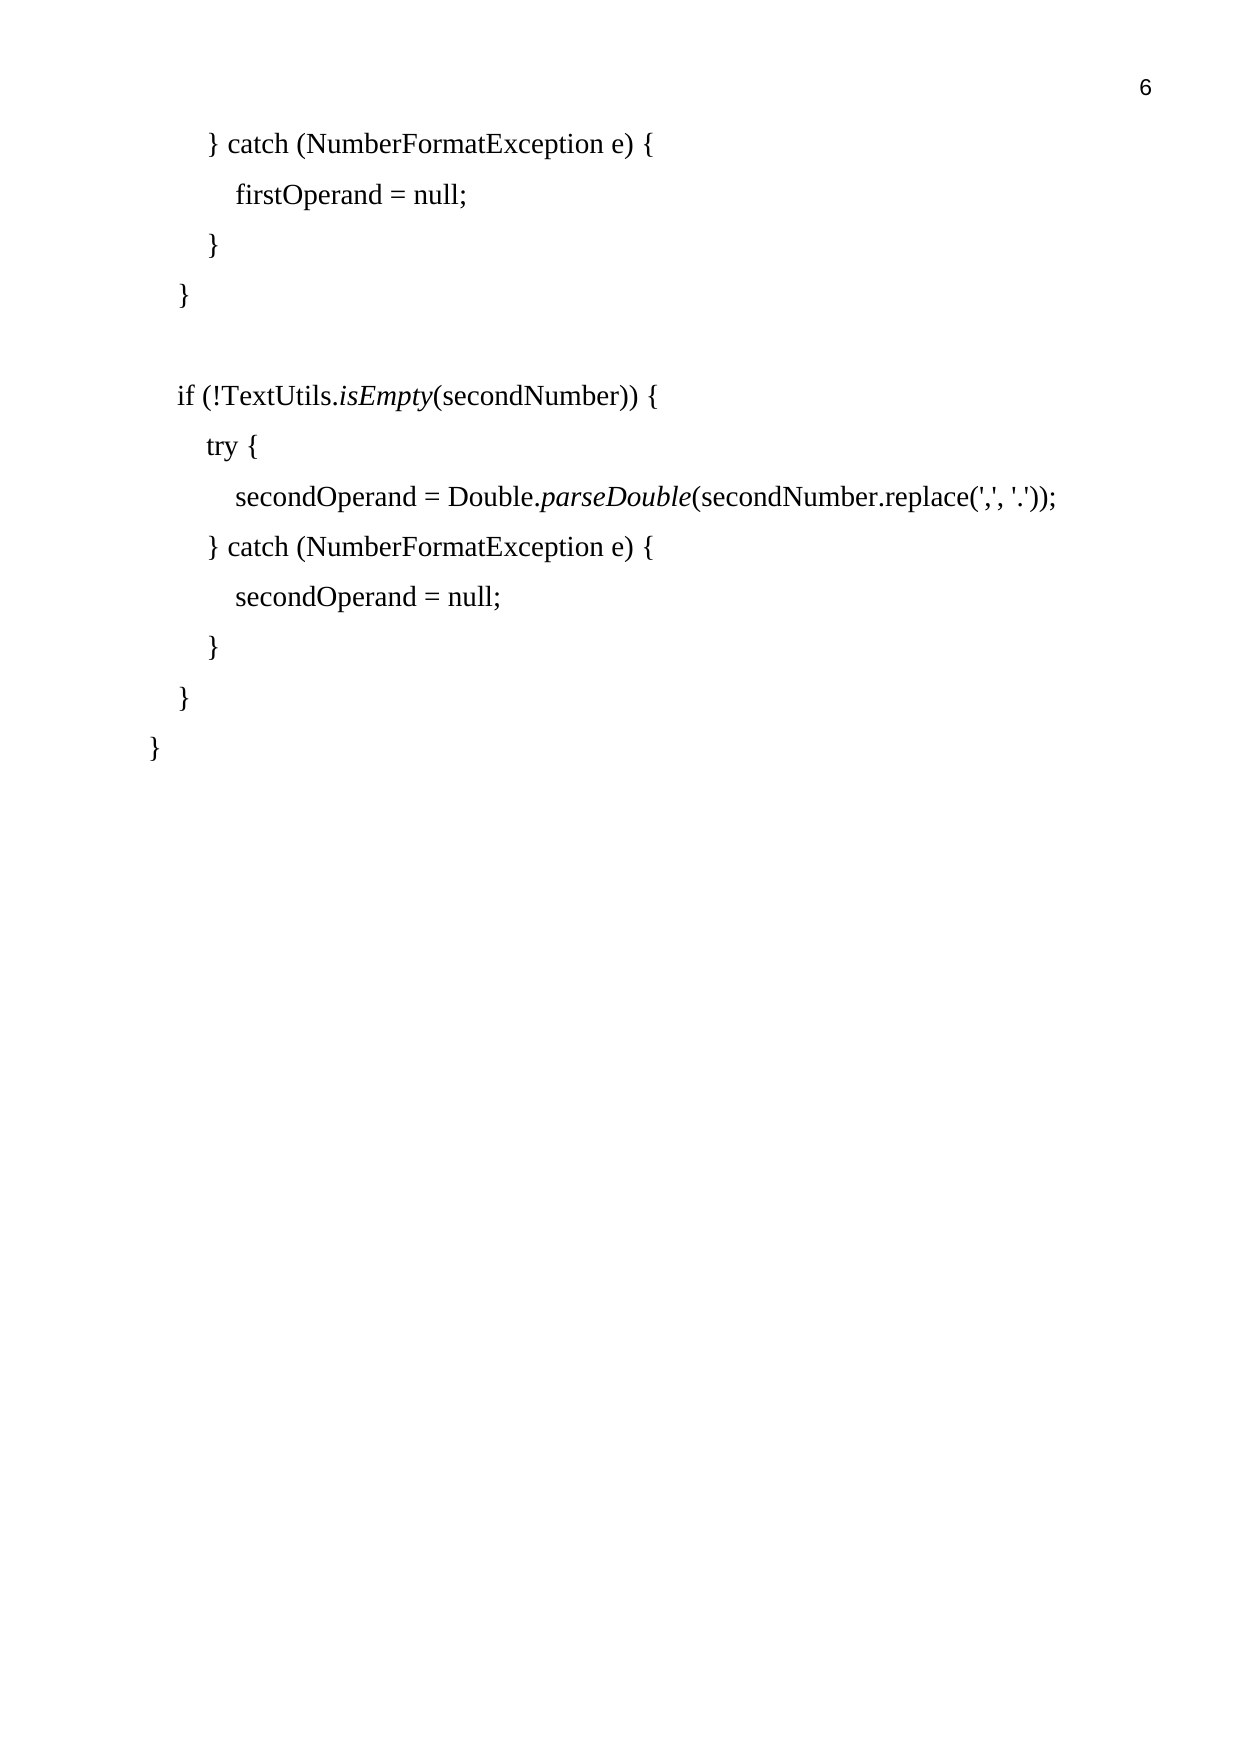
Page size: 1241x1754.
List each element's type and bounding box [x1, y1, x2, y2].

text [148, 126, 1152, 764]
